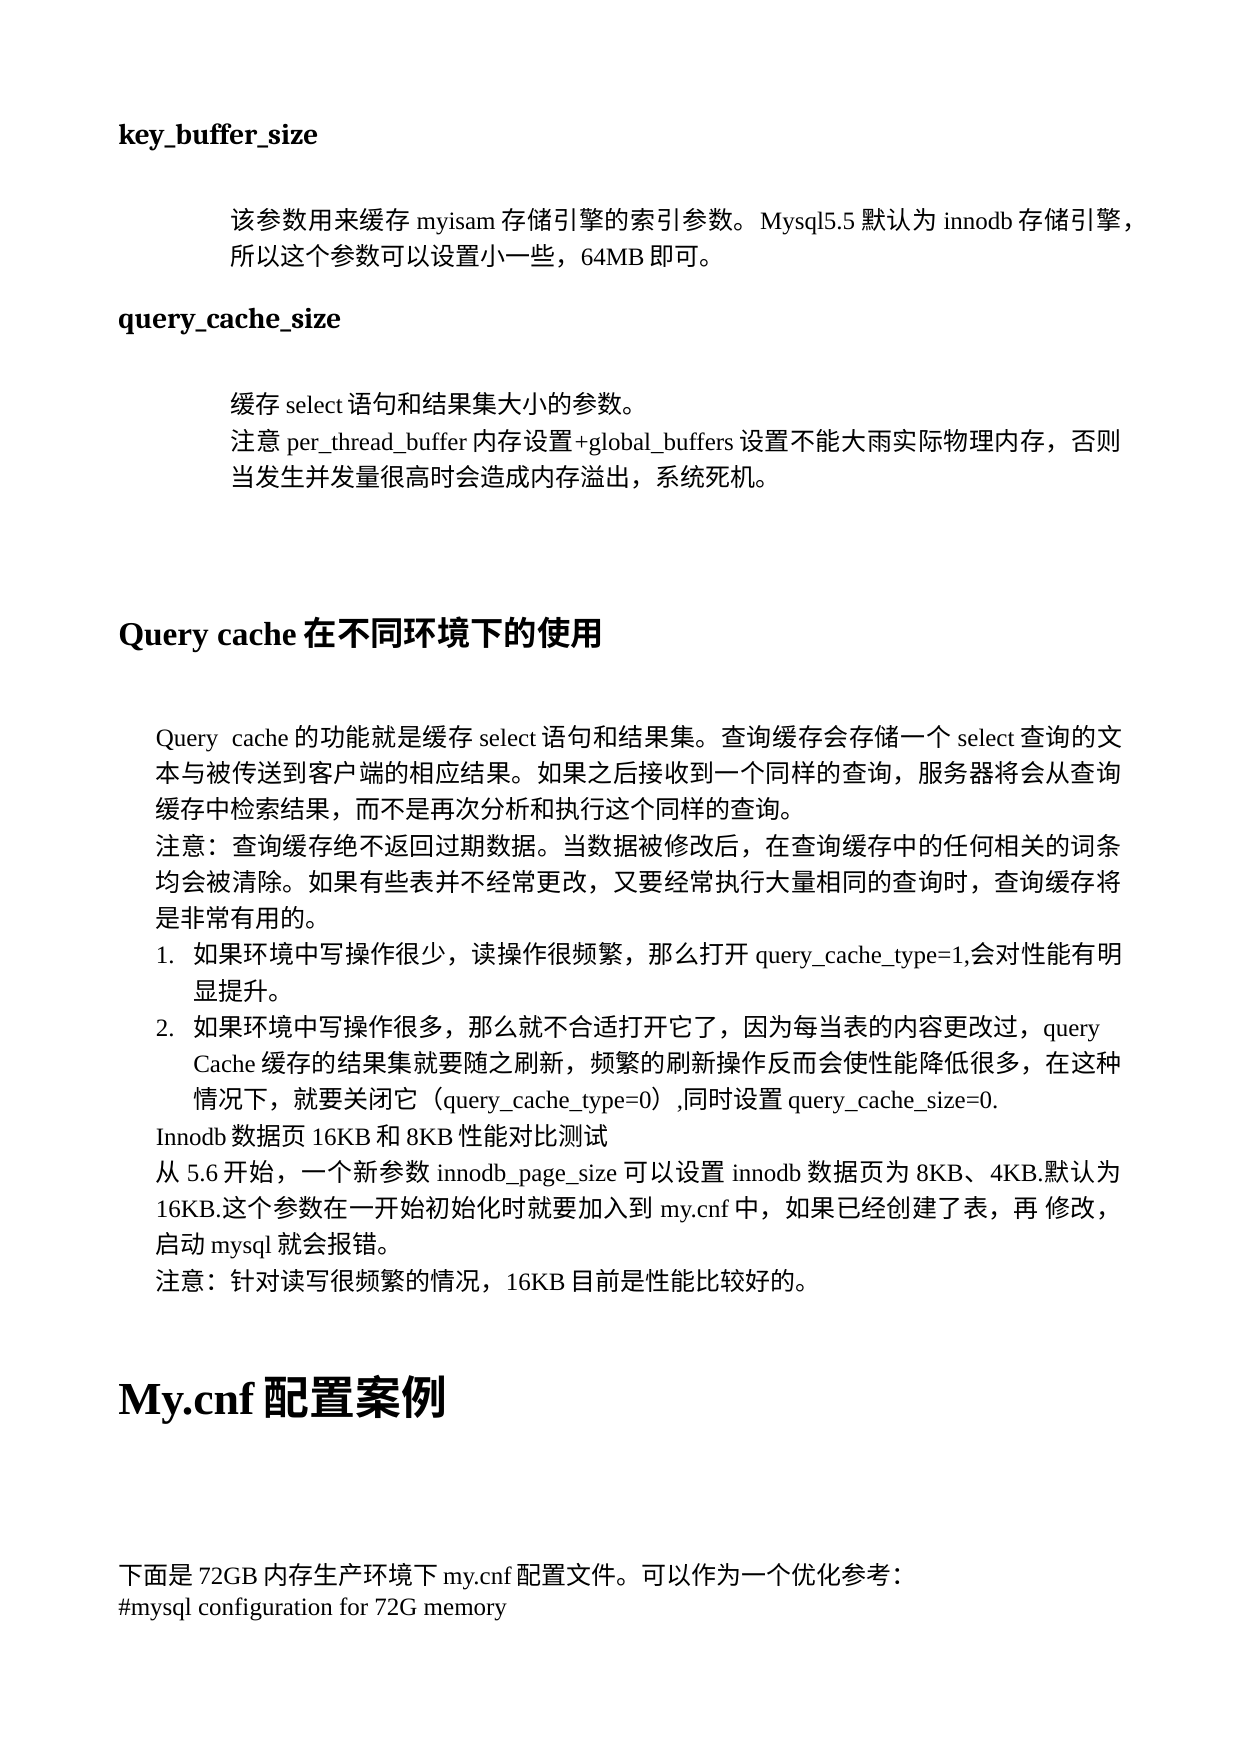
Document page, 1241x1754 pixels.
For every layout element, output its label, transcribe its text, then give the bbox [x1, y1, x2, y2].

list Innodb数据页16KB和8KB性能对比测试 [156, 1116, 1122, 1152]
list 如果环境中写操作很少，读操作很频繁，那么打开query_cache_type=1,会对性能有明显提升。 [156, 935, 1122, 1007]
list 如果环境中写操作很多，那么就不合适打开它了，因为每当表的内容更改过，query [156, 1007, 1122, 1043]
text 下面是72GB内存生产环境下my.cnf配置文件。可以作为一个优化参考： [118, 1556, 1122, 1592]
list 缓存select语句和结果集大小的参数。 [231, 385, 1122, 421]
list 注意：查询缓存绝不返回过期数据。当数据被修改后，在查询缓存中的任何相关的词条均会被清除。如果有些表并不经常更改，又要经常执行大量相同的查询时，查询缓存将是非常有用的。 [156, 826, 1122, 935]
subtitle Query cache在不同环境下的使用 [118, 607, 1122, 655]
list Query cache的功能就是缓存select语句和结果集。查询缓存会存储一个select查询的文本与被传送到客户端的相应结果。如果之后接收到一个同样的查询，服务器将会从查询缓存中检索结果，而不是再次分析和执行这个同样的查询。 [156, 717, 1122, 826]
text #mysql configuration for 72G memory [118, 1592, 1122, 1621]
subtitle query_cache_size [118, 302, 1122, 336]
subtitle My.cnf配置案例 [118, 1361, 1122, 1428]
list Cache缓存的结果集就要随之刷新，频繁的刷新操作反而会使性能降低很多，在这种情况下，就要关闭它（query_cache_type=0）,同时设置query_cache_size=0. [193, 1043, 1122, 1116]
list 该参数用来缓存myisam存储引擎的索引参数。Mysql5.5默认为innodb存储引擎，所以这个参数可以设置小一些，64MB即可。 [231, 201, 1122, 273]
list 注意per_thread_buffer内存设置+global_buffers设置不能大雨实际物理内存，否则当发生并发量很高时会造成内存溢出，系统死机。 [231, 421, 1122, 493]
list 从5.6开始，一个新参数innodb_page_size可以设置innodb数据页为8KB、4KB.默认为16KB.这个参数在一开始初始化时就要加入到my.cnf中，如果已经创建了表，再 修改，启动mysql就会报错。 [156, 1152, 1122, 1261]
subtitle key_buffer_size [118, 118, 1122, 152]
list 注意：针对读写很频繁的情况，16KB目前是性能比较好的。 [156, 1261, 1122, 1297]
